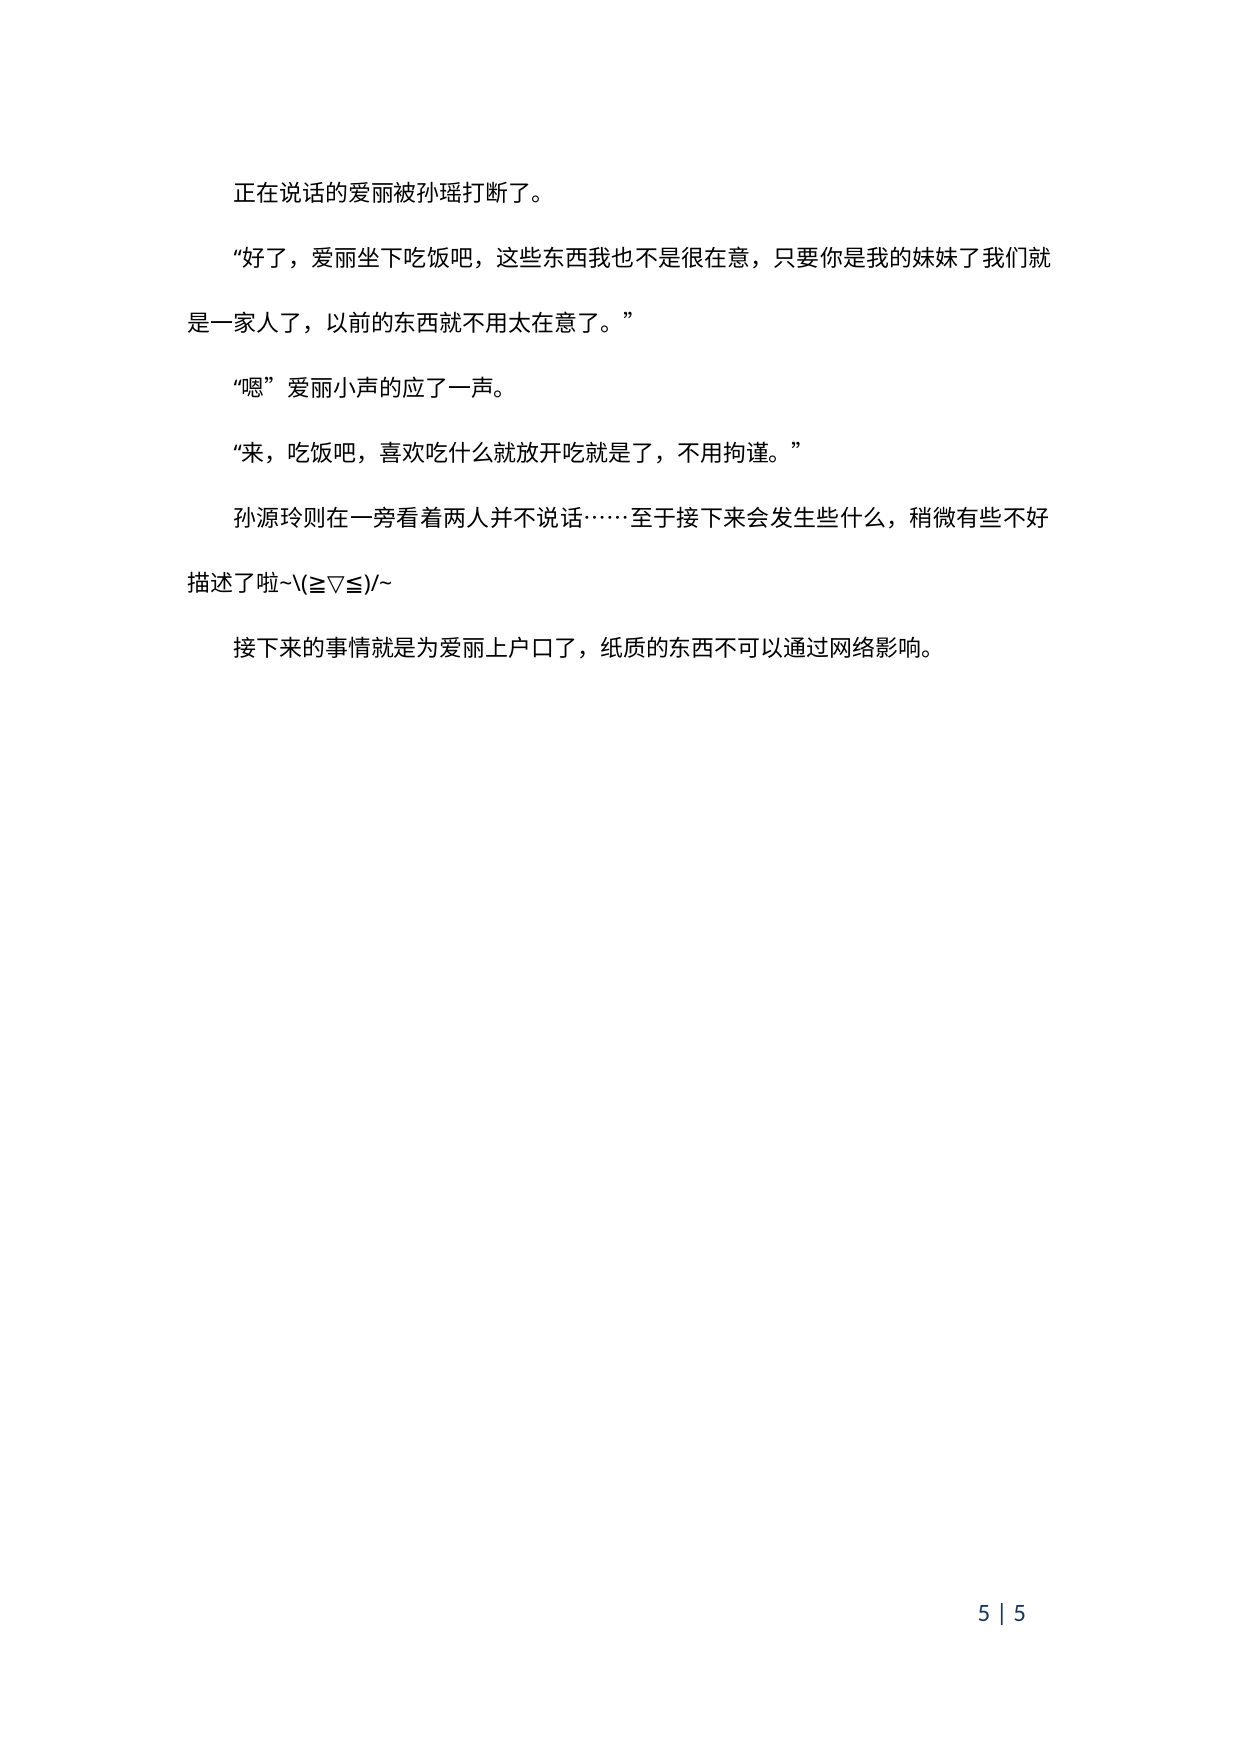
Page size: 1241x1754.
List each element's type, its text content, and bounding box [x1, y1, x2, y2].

text 接下来的事情就是为爱丽上户口了，纸质的东西不可以通过网络影响。 [187, 613, 1053, 678]
text 孙源玲则在一旁看着两人并不说话……至于接下来会发生些什么，稍微有些不好描述了啦~\(≧▽≦)/~ [187, 483, 1053, 613]
text “来，吃饭吧，喜欢吃什么就放开吃就是了，不用拘谨。” [187, 418, 1053, 483]
text 正在说话的爱丽被孙瑶打断了。 [187, 158, 1053, 223]
text “好了，爱丽坐下吃饭吧，这些东西我也不是很在意，只要你是我的妹妹了我们就是一家人了，以前的东西就不用太在意了。” [187, 223, 1053, 353]
text “嗯”爱丽小声的应了一声。 [187, 353, 1053, 418]
